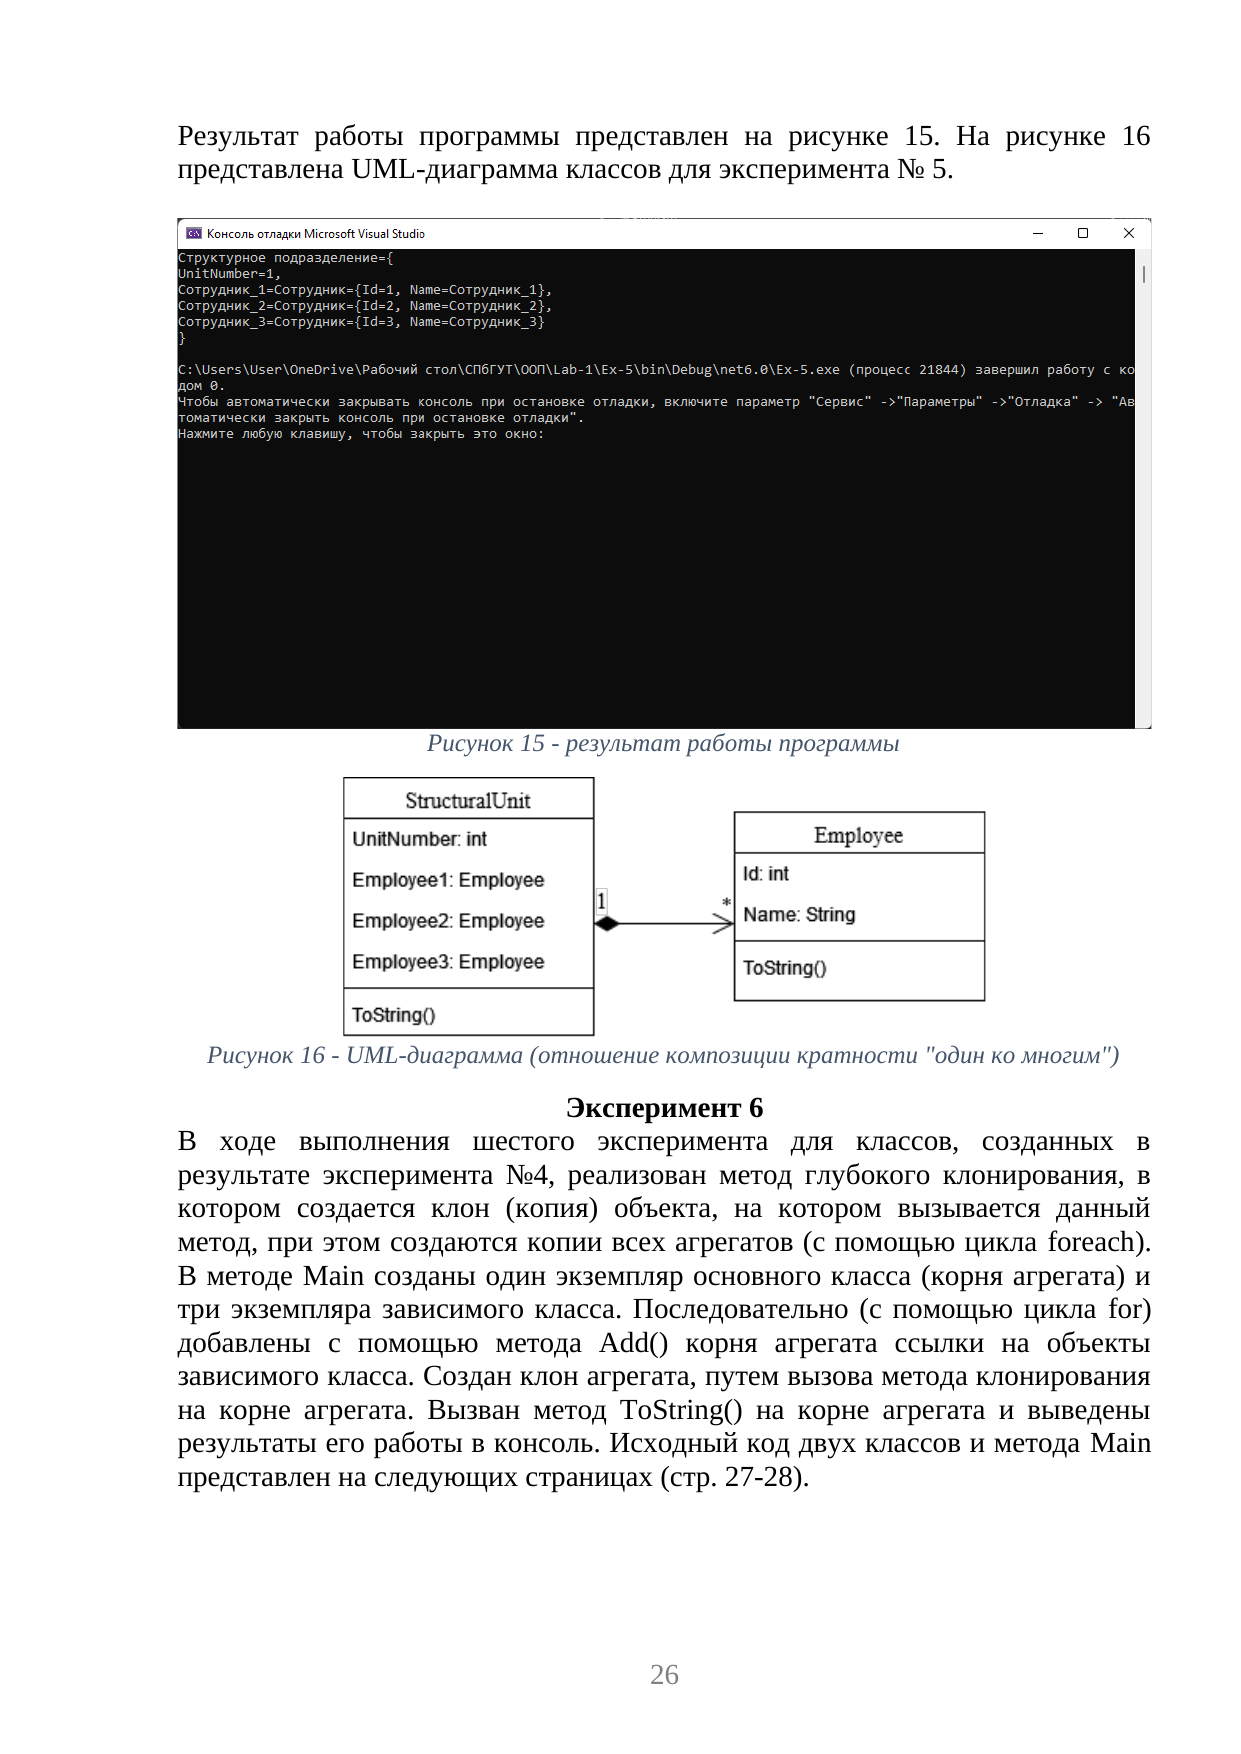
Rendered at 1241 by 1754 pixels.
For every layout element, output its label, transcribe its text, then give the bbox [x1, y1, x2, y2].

list Результат работы программы представлен на рисунке 15. На рисунке 16 представлена UML-диаграмма классов для эксперимента № 5. [177, 118, 1152, 185]
picture [343, 777, 986, 1041]
text Эксперимент 6 [177, 1090, 1152, 1123]
picture [177, 218, 1152, 729]
text Рисунок 16 - UML-диаграмма (отношение композиции кратности "один ко многим") [177, 1040, 1152, 1069]
text Рисунок 15 - результат работы программы [177, 729, 1152, 757]
text В ходе выполнения шестого эксперимента для классов, созданных в результате эксперимента №4, реализован метод глубокого клонирования, в котором создается клон (копия) объекта, на котором вызывается данный метод, при этом создаются копии всех агрегатов (с помощью цикла foreach). В методе Main созданы один экземпляр основного класса (корня агрегата) и три экземпляра зависимого класса. Последовательно (с помощью цикла for) добавлены с помощью метода Add() корня агрегата ссылки на объекты зависимого класса. Создан клон агрегата, путем вызова метода клонирования на корне агрегата. Вызван метод ToString() на корне агрегата и выведены результаты его работы в консоль. Исходный код двух классов и метода Main представлен на следующих страницах (стр. 27-28). [177, 1123, 1152, 1492]
